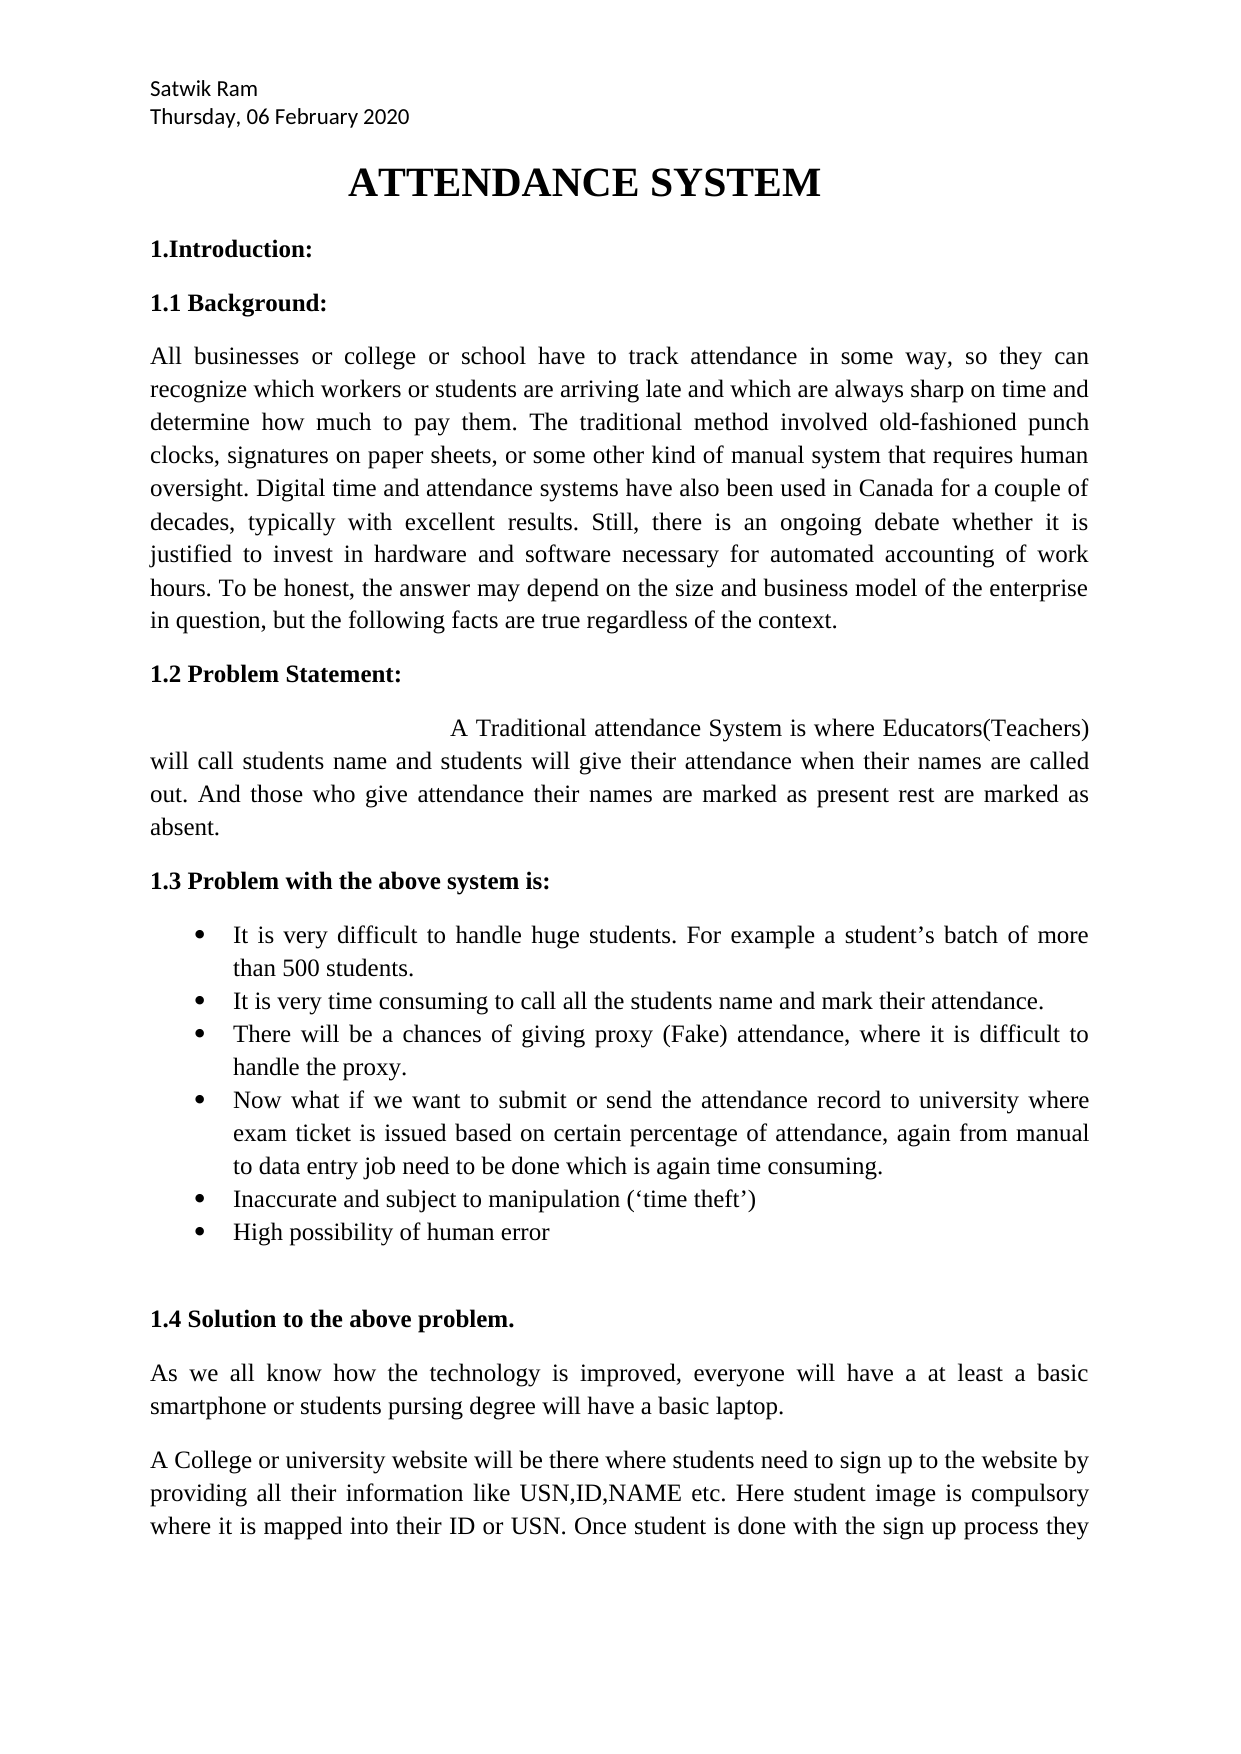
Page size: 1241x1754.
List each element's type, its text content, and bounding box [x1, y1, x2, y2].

text 1.4 Solution to the above problem. [150, 1304, 1090, 1333]
text As we all know how the technology is improved, everyone will have a at least a basic smartphone or students pursing degree will have a basic laptop. [150, 1358, 1090, 1420]
text A Traditional attendance System is where Educators(Teachers) will call students name and students will give their attendance when their names are called out. And those who give attendance their names are marked as present rest are marked as absent. [150, 713, 1090, 841]
text 1.3 Problem with the above system is: [150, 866, 1090, 895]
list High possibility of human error [195, 1217, 1090, 1246]
list Inaccurate and subject to manipulation (‘time theft’) [195, 1184, 1090, 1213]
text 1.2 Problem Statement: [150, 659, 1090, 688]
text 1.1 Background: [150, 288, 1090, 316]
list Now what if we want to submit or send the attendance record to university where exam ticket is issued based on certain percentage of attendance, again from manual to data entry job need to be done which is again time consuming. [195, 1085, 1090, 1180]
list It is very time consuming to call all the students name and mark their attendance. [195, 986, 1090, 1015]
text 1.Introduction: [150, 234, 1090, 262]
text ATTENDANCE SYSTEM [150, 158, 1090, 206]
list It is very difficult to handle huge students. For example a student’s batch of more than 500 students. [195, 920, 1090, 982]
text All businesses or college or school have to track attendance in some way, so they can recognize which workers or students are arriving late and which are always sharp on time and determine how much to pay them. The traditional method involved old-fashioned punch clocks, signatures on paper sheets, or some other kind of manual system that requires human oversight. Digital time and attendance systems have also been used in Canada for a couple of decades, typically with excellent results. Still, there is an ongoing debate whether it is justified to invest in hardware and software necessary for automated accounting of work hours. To be honest, the answer may depend on the size and business model of the enterprise in question, but the following facts are true regardless of the context. [150, 341, 1090, 634]
list There will be a chances of giving proxy (Fake) attendance, where it is difficult to handle the proxy. [195, 1019, 1090, 1081]
